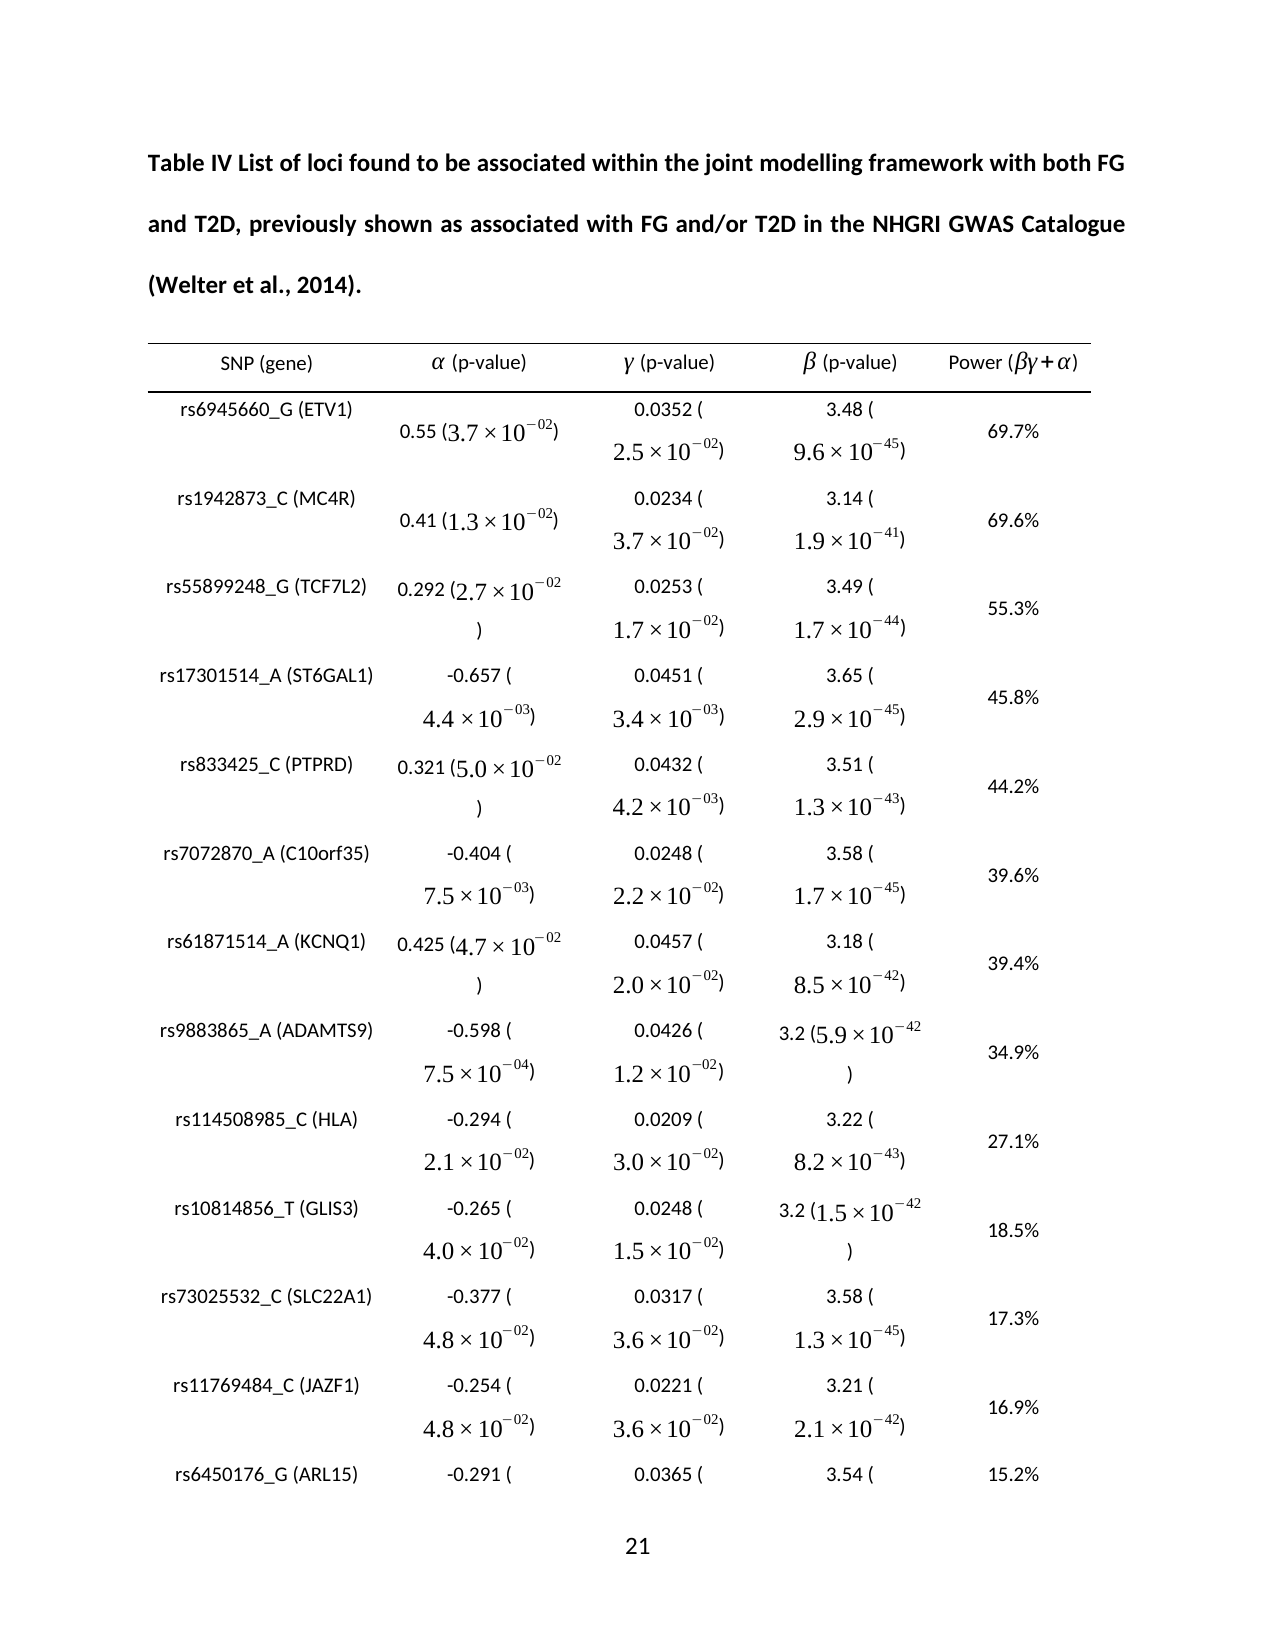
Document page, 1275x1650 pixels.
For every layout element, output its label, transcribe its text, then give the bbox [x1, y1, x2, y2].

table_header (p-value) [386, 344, 573, 391]
table_cell 27.1% [935, 1103, 1091, 1191]
table_cell 0.0432 () [573, 748, 764, 836]
table_cell 16.9% [935, 1369, 1091, 1457]
table_cell 17.3% [935, 1280, 1091, 1369]
table_cell 3.48 () [765, 393, 935, 481]
table_cell 3.58 () [765, 836, 935, 925]
table_header Power () [935, 344, 1091, 391]
table_cell 18.5% [935, 1191, 1091, 1280]
table_cell 44.2% [935, 748, 1091, 836]
table_cell 3.21 () [765, 1369, 935, 1457]
table_cell -0.404 () [386, 836, 573, 925]
table_cell 3.54 () [765, 1458, 935, 1487]
table_cell 3.2 () [765, 1014, 935, 1102]
table_cell 3.18 () [765, 925, 935, 1014]
table_cell 0.0457 () [573, 925, 764, 1014]
table_cell 34.9% [935, 1014, 1091, 1102]
table_cell 3.65 () [765, 659, 935, 747]
table_cell rs833425_C (PTPRD) [148, 748, 386, 836]
table_header (p-value) [765, 344, 935, 391]
table_cell -0.598 () [386, 1014, 573, 1102]
table_cell rs73025532_C (SLC22A1) [148, 1280, 386, 1369]
table_cell 69.7% [935, 393, 1091, 481]
table_cell 0.0253 () [573, 570, 764, 659]
table_cell rs9883865_A (ADAMTS9) [148, 1014, 386, 1102]
table_cell 0.0426 () [573, 1014, 764, 1102]
table_cell 0.292 () [386, 570, 573, 659]
table_cell rs6945660_G (ETV1) [148, 393, 386, 481]
table_cell rs1942873_C (MC4R) [148, 481, 386, 570]
table_cell rs17301514_A (ST6GAL1) [148, 659, 386, 747]
table_cell 0.55 () [386, 393, 573, 481]
table_cell 39.4% [935, 925, 1091, 1014]
table_cell rs61871514_A (KCNQ1) [148, 925, 386, 1014]
table_cell -0.265 () [386, 1191, 573, 1280]
table_cell 15.2% [935, 1458, 1091, 1487]
table_header SNP (gene) [148, 344, 386, 391]
table_cell 0.0365 () [573, 1458, 764, 1487]
table_cell 0.0352 () [573, 393, 764, 481]
table_cell -0.291 () [386, 1458, 573, 1487]
table_cell 0.0234 () [573, 481, 764, 570]
table_cell 3.58 () [765, 1280, 935, 1369]
table_cell 0.41 () [386, 481, 573, 570]
table_cell rs7072870_A (C10orf35) [148, 836, 386, 925]
table_cell rs114508985_C (HLA) [148, 1103, 386, 1191]
table_cell -0.254 () [386, 1369, 573, 1457]
table_cell 69.6% [935, 481, 1091, 570]
table_cell rs10814856_T (GLIS3) [148, 1191, 386, 1280]
table_cell 0.0248 () [573, 836, 764, 925]
table_cell 55.3% [935, 570, 1091, 659]
table_cell 3.22 () [765, 1103, 935, 1191]
table_cell 3.51 () [765, 748, 935, 836]
table_cell rs55899248_G (TCF7L2) [148, 570, 386, 659]
text Table IV List of loci found to be associated within the joint modelling framework with both FG and T2D, previously shown as associated with FG and/or T2D in the NHGRI GWAS Catalogue (Welter et al., 2014). [148, 148, 1127, 300]
table_cell 0.0451 () [573, 659, 764, 747]
table_cell -0.377 () [386, 1280, 573, 1369]
table_cell 3.14 () [765, 481, 935, 570]
table_cell 0.0209 () [573, 1103, 764, 1191]
table_cell 0.0221 () [573, 1369, 764, 1457]
table_cell 45.8% [935, 659, 1091, 747]
table_cell -0.294 () [386, 1103, 573, 1191]
table_cell 0.0248 () [573, 1191, 764, 1280]
table_cell rs11769484_C (JAZF1) [148, 1369, 386, 1457]
table_cell 0.425 () [386, 925, 573, 1014]
table_cell 0.321 () [386, 748, 573, 836]
table_cell 3.2 () [765, 1191, 935, 1280]
table_cell 39.6% [935, 836, 1091, 925]
table_header (p-value) [573, 344, 764, 391]
table_cell rs6450176_G (ARL15) [148, 1458, 386, 1487]
table_cell -0.657 () [386, 659, 573, 747]
table_cell 0.0317 () [573, 1280, 764, 1369]
table_cell 3.49 () [765, 570, 935, 659]
